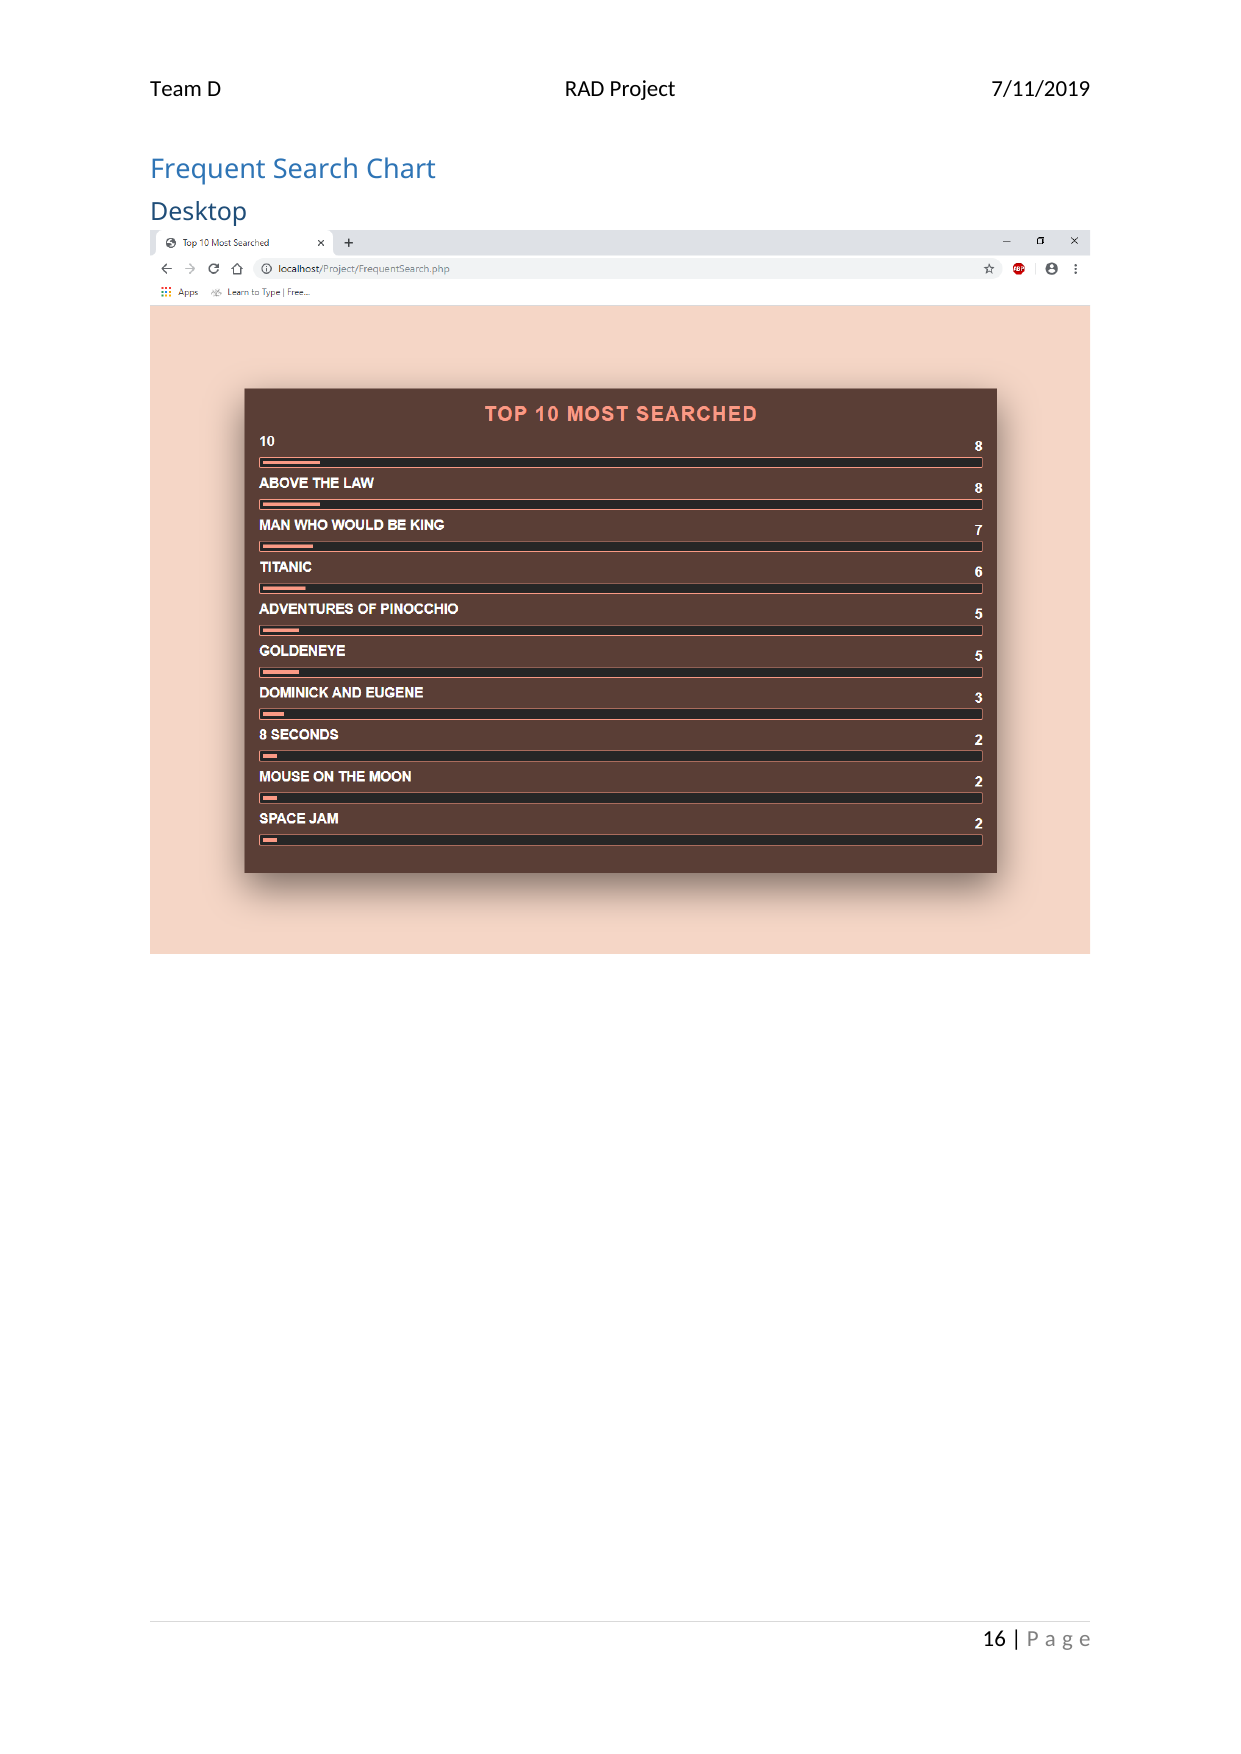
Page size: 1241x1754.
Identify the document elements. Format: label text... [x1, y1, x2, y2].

subtitle Desktop [150, 194, 1090, 228]
picture [150, 230, 1091, 954]
subtitle Frequent Search Chart [150, 150, 1090, 187]
